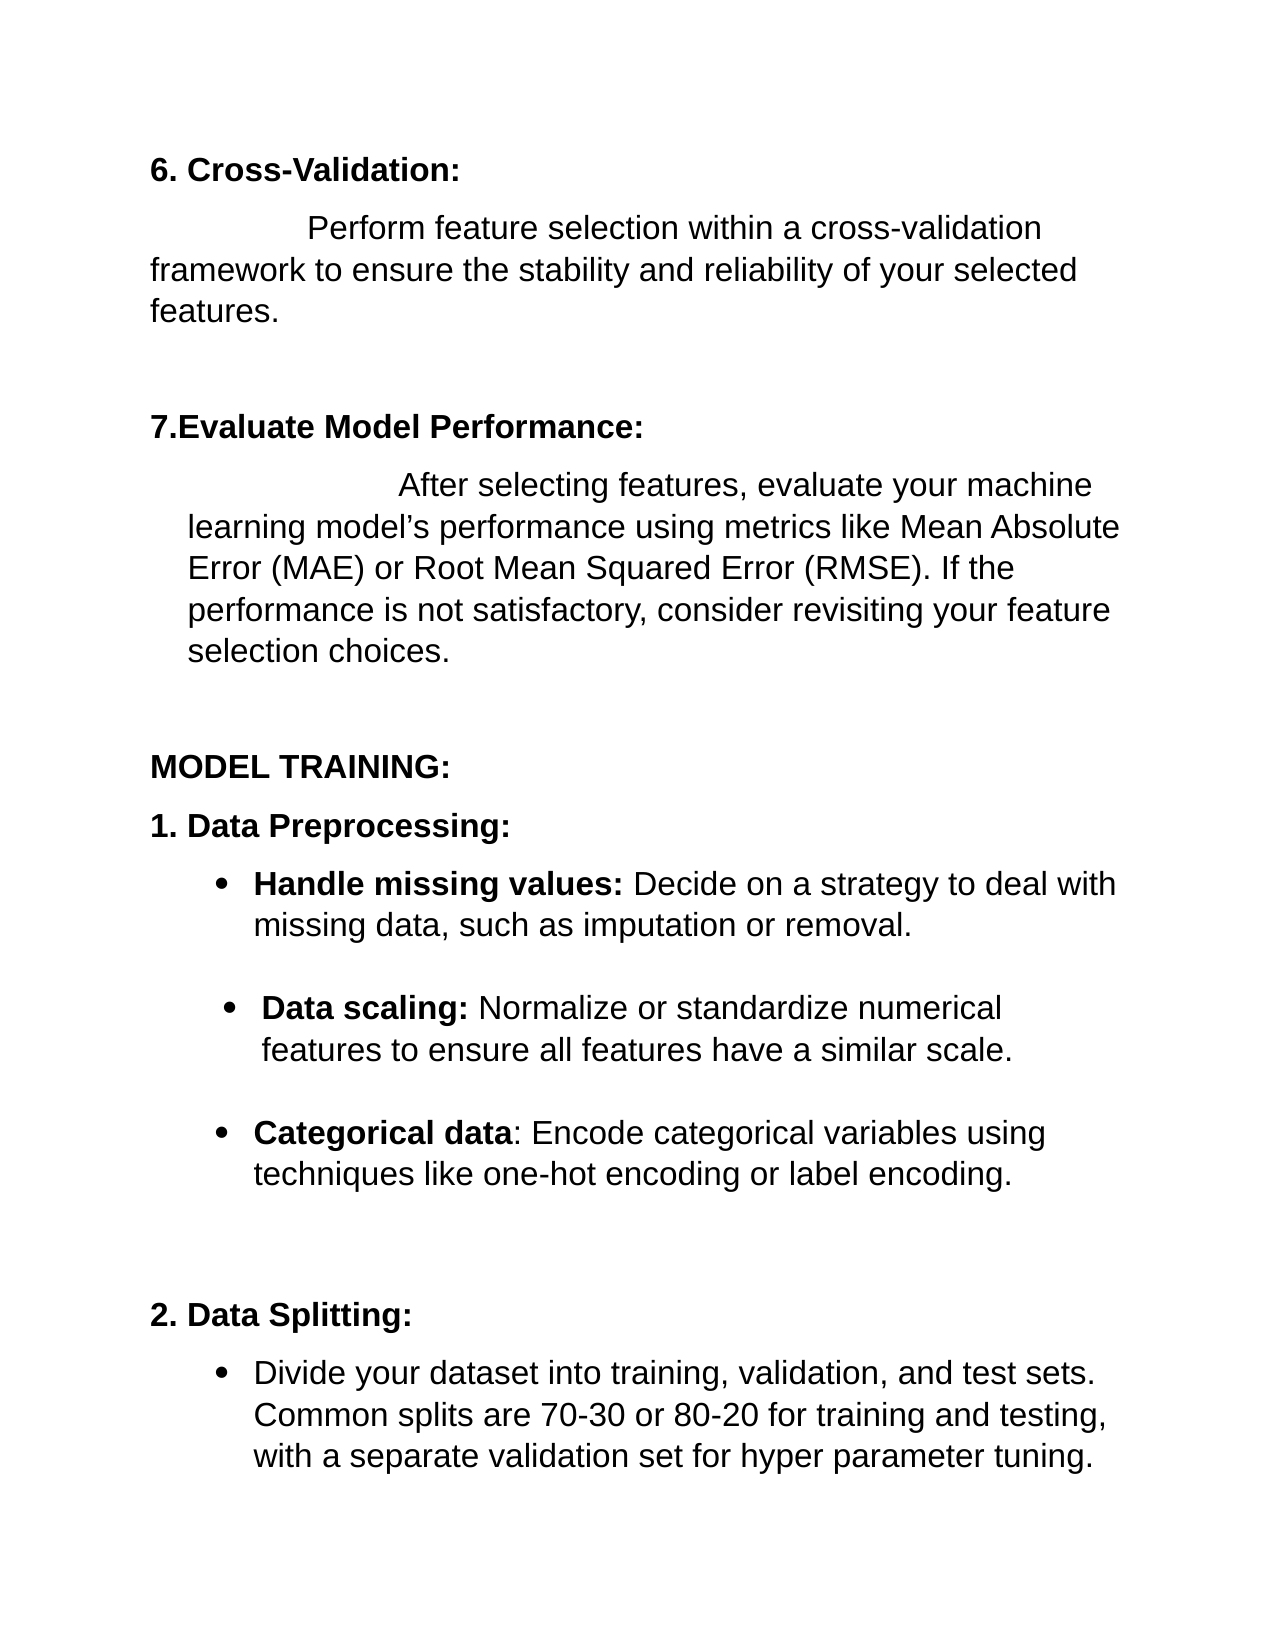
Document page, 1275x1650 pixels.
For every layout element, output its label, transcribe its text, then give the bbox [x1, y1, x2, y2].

list Data scaling: Normalize or standardize numerical features to ensure all features have a similar scale. [224, 988, 1125, 1068]
text After selecting features, evaluate your machine learning model’s performance using metrics like Mean Absolute Error (MAE) or Root Mean Squared Error (RMSE). If the performance is not satisfactory, consider revisiting your feature selection choices. [187, 465, 1125, 670]
text 7.Evaluate Model Performance: [150, 407, 1125, 446]
text 6. Cross-Validation: [150, 150, 1125, 188]
text 1. Data Preprocessing: [150, 806, 1125, 844]
list Handle missing values: Decide on a strategy to deal with missing data, such as imputation or removal. [216, 864, 1125, 944]
list Categorical data: Encode categorical variables using techniques like one-hot encoding or label encoding. [216, 1113, 1125, 1193]
text 2. Data Splitting: [150, 1295, 1125, 1334]
list Divide your dataset into training, validation, and test sets. Common splits are 70-30 or 80-20 for training and testing, with a separate validation set for hyper parameter tuning. [216, 1353, 1125, 1475]
text MODEL TRAINING: [150, 747, 1125, 786]
text Perform feature selection within a cross-validation framework to ensure the stability and reliability of your selected features. [150, 208, 1125, 329]
